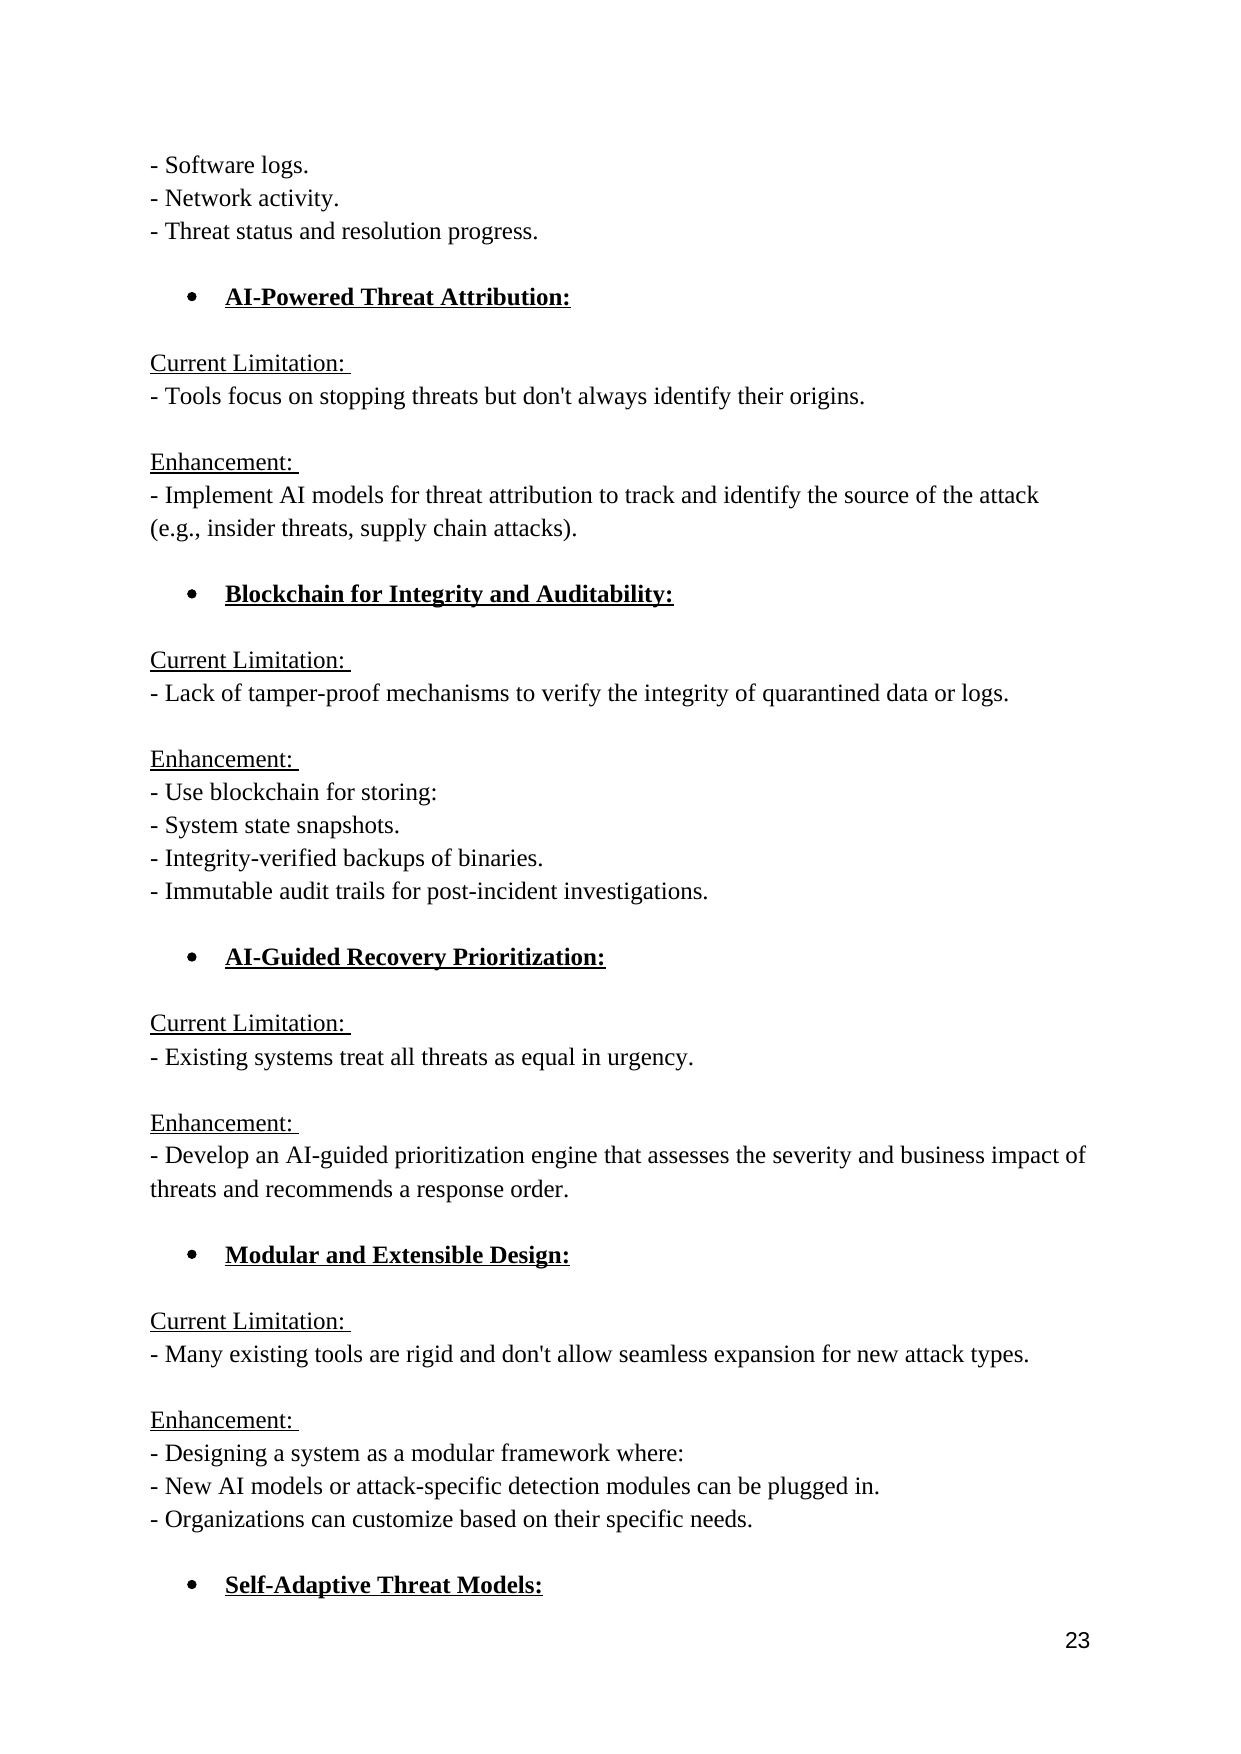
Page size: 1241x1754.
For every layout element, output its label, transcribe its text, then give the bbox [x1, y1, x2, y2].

text - Many existing tools are rigid and don't allow seamless expansion for new attack types. [150, 1339, 1090, 1367]
list Self-Adaptive Threat Models: [187, 1570, 1090, 1599]
text Current Limitation: [150, 1008, 1090, 1037]
text - Implement AI models for threat attribution to track and identify the source of the attack (e.g., insider threats, supply chain attacks). [150, 480, 1090, 542]
text - Network activity. [150, 183, 1090, 212]
text Current Limitation: [150, 645, 1090, 674]
text Enhancement: [150, 1405, 1090, 1433]
list AI-Guided Recovery Prioritization: [187, 942, 1090, 971]
text - Existing systems treat all threats as equal in urgency. [150, 1042, 1090, 1070]
list AI-Powered Threat Attribution: [187, 282, 1090, 311]
text - Tools focus on stopping threats but don't always identify their origins. [150, 381, 1090, 410]
list Blockchain for Integrity and Auditability: [187, 579, 1090, 608]
text - Use blockchain for storing: [150, 777, 1090, 806]
text - New AI models or attack-specific detection modules can be plugged in. [150, 1471, 1090, 1499]
list Modular and Extensible Design: [187, 1240, 1090, 1268]
text - Integrity-verified backups of binaries. [150, 843, 1090, 872]
text - Develop an AI-guided prioritization engine that assesses the severity and business impact of threats and recommends a response order. [150, 1141, 1090, 1202]
text - Designing a system as a modular framework where: [150, 1438, 1090, 1467]
text Enhancement: [150, 744, 1090, 773]
text - Software logs. [150, 150, 1090, 179]
text Enhancement: [150, 1108, 1090, 1136]
text Current Limitation: [150, 348, 1090, 377]
text - Lack of tamper-proof mechanisms to verify the integrity of quarantined data or logs. [150, 678, 1090, 707]
text - System state snapshots. [150, 810, 1090, 839]
text - Organizations can customize based on their specific needs. [150, 1504, 1090, 1533]
text - Immutable audit trails for post-incident investigations. [150, 876, 1090, 905]
text Enhancement: [150, 447, 1090, 476]
text Current Limitation: [150, 1306, 1090, 1334]
text - Threat status and resolution progress. [150, 216, 1090, 245]
